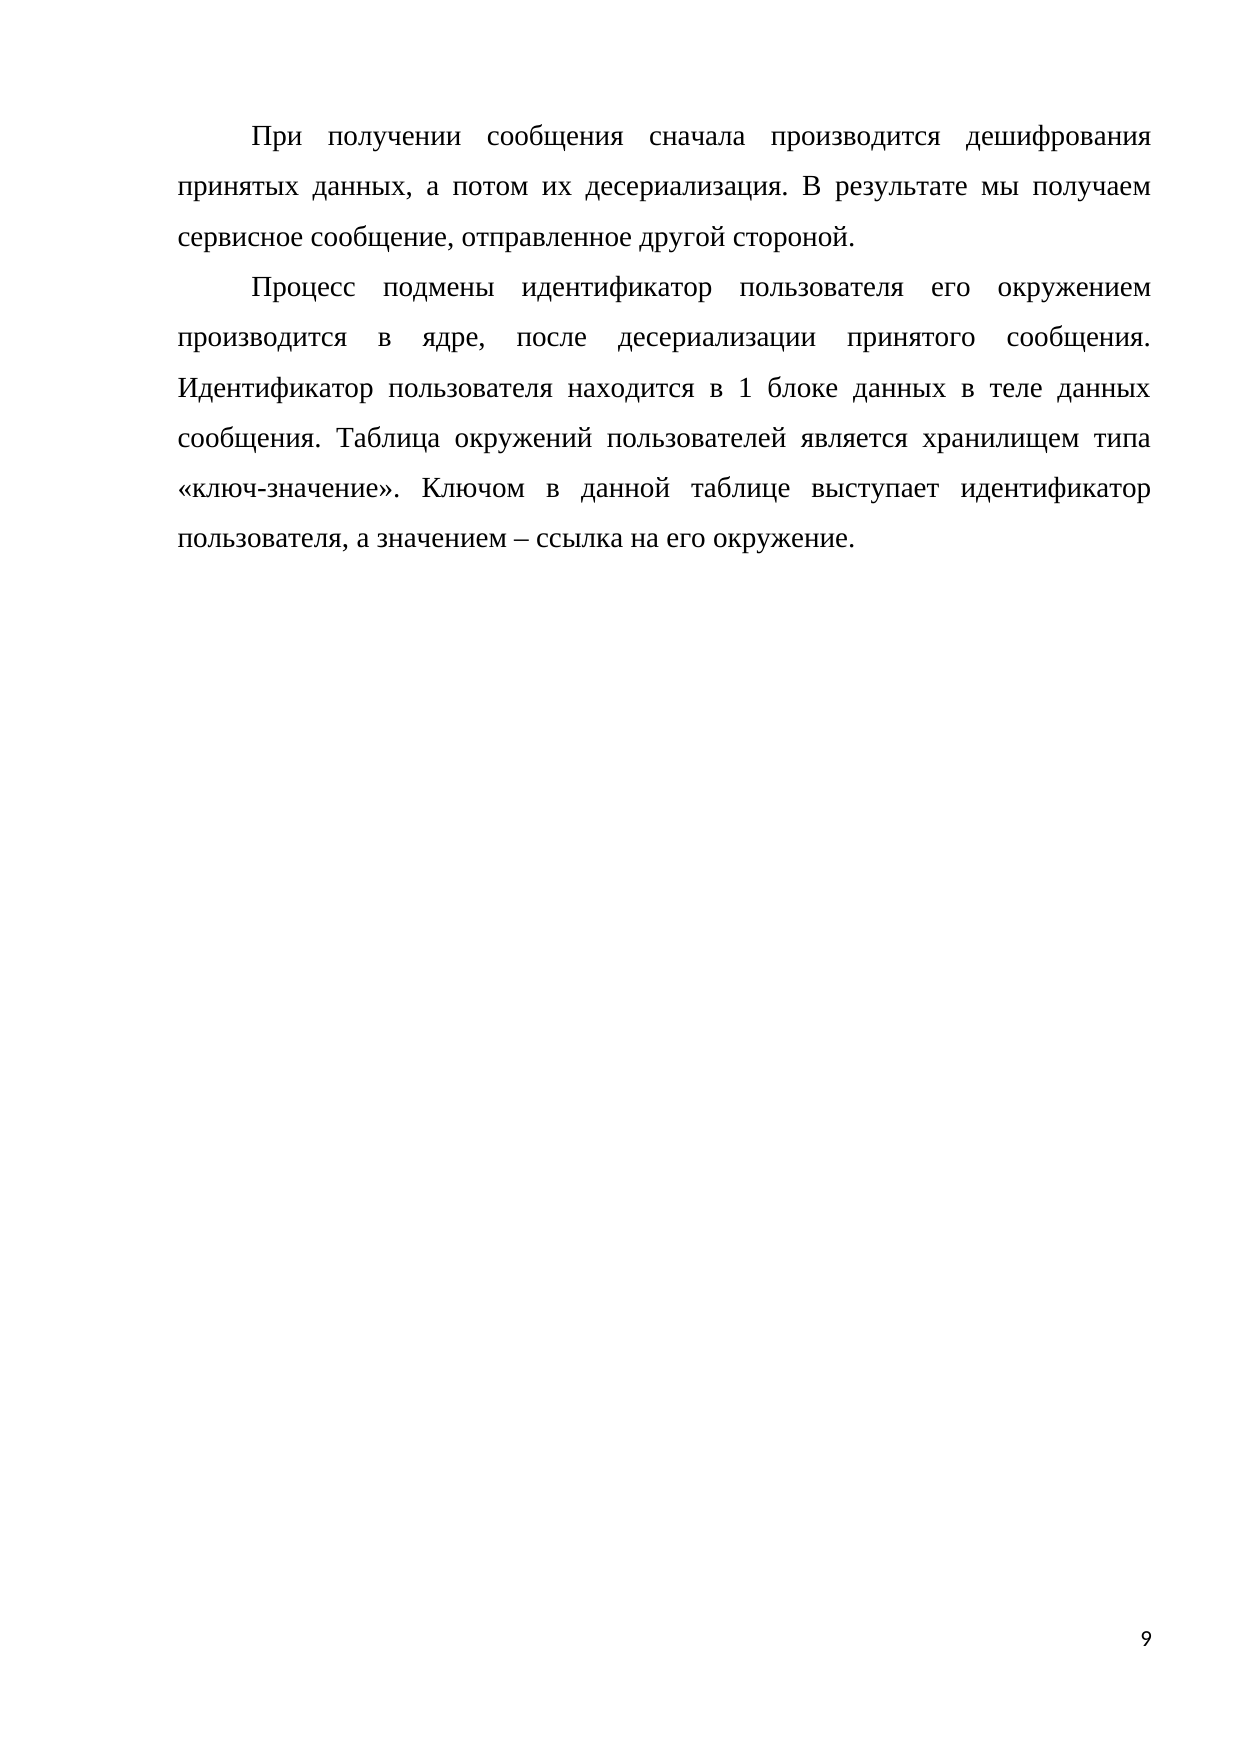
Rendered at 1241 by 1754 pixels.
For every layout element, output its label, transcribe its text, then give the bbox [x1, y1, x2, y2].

text Процесс подмены идентификатор пользователя его окружением производится в ядре, после десериализации принятого сообщения. Идентификатор пользователя находится в 1 блоке данных в теле данных сообщения. Таблица окружений пользователей является хранилищем типа «ключ-значение». Ключом в данной таблице выступает идентификатор пользователя, а значением – ссылка на его окружение. [177, 269, 1152, 554]
text При получении сообщения сначала производится дешифрования принятых данных, а потом их десериализация. В результате мы получаем сервисное сообщение, отправленное другой стороной. [177, 118, 1152, 252]
